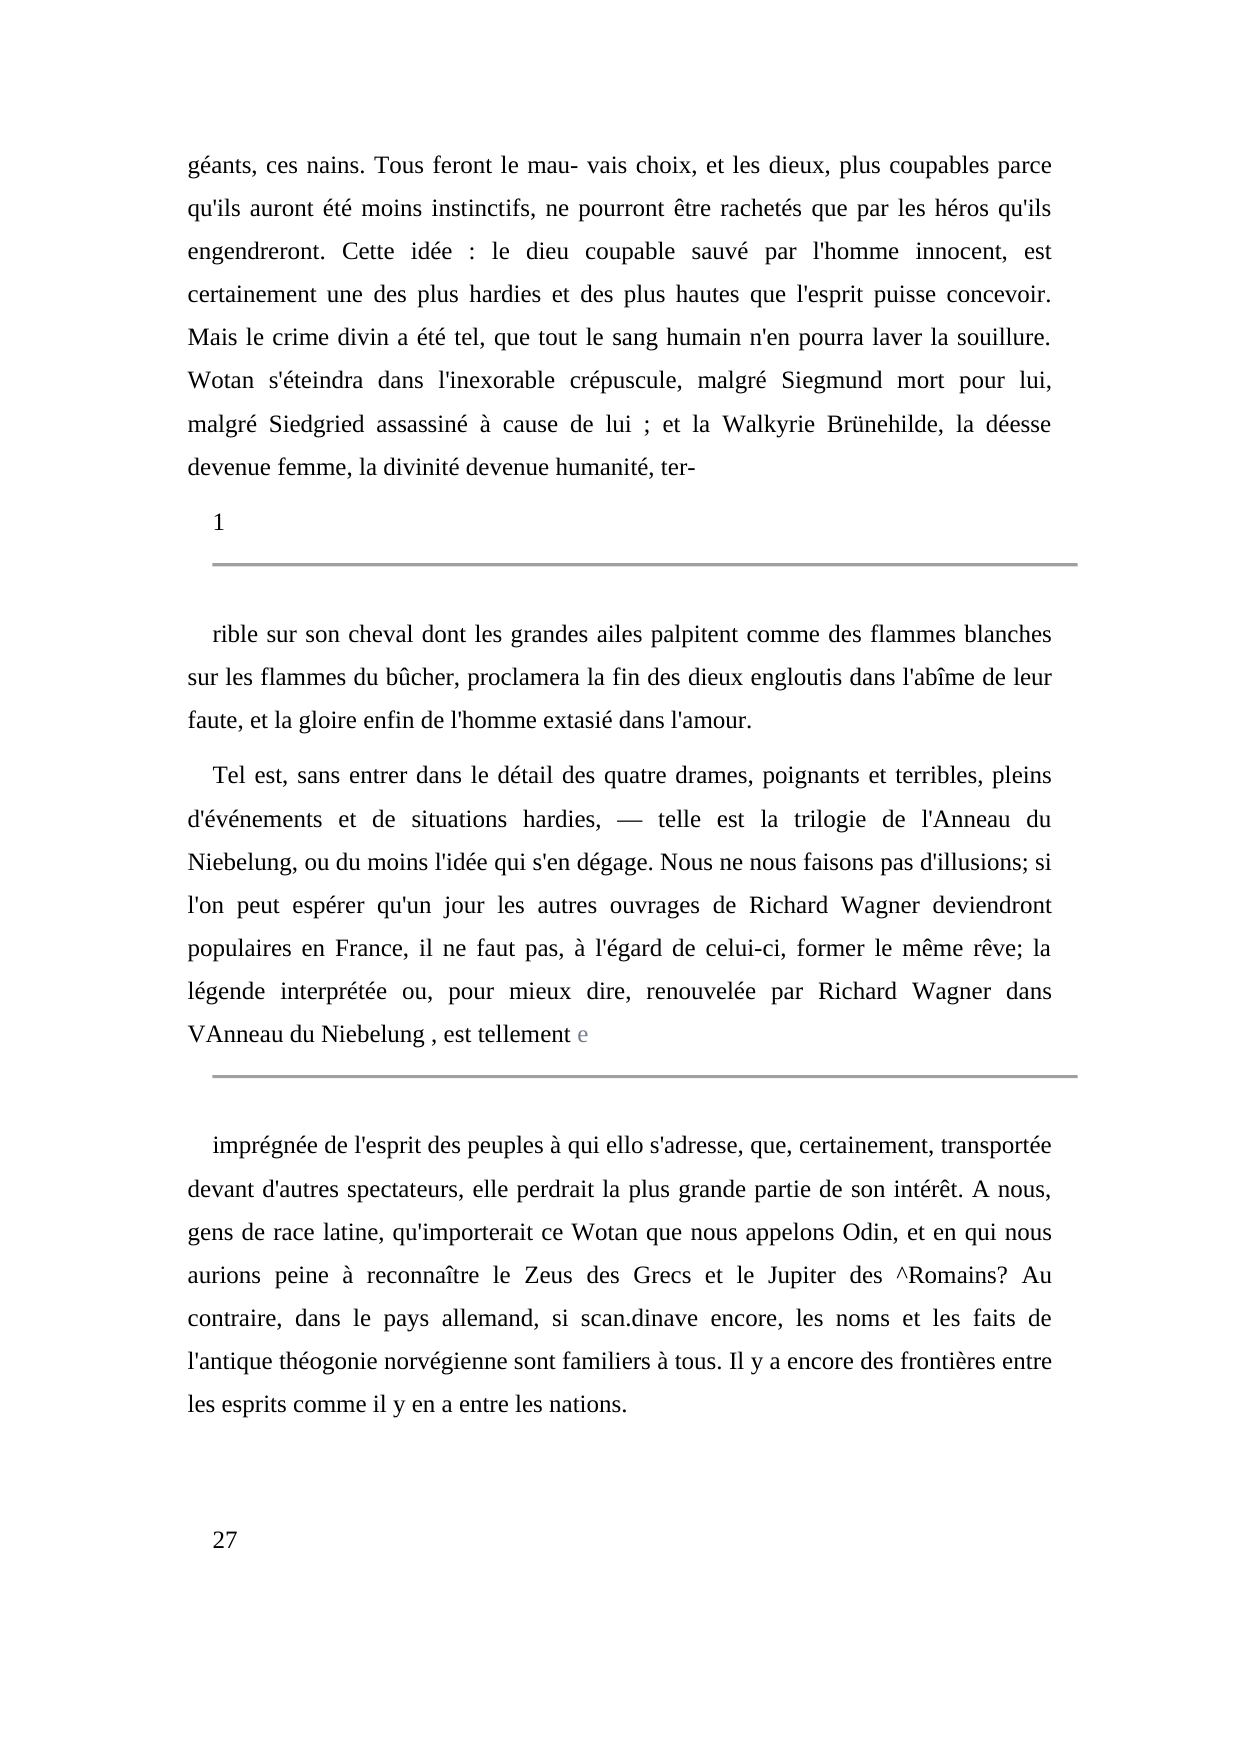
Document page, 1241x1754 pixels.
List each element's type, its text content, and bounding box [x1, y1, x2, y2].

text Tel est, sans entrer dans le détail des quatre drames, poignants et terribles, pleins d'événements et de situations hardies, — telle est la trilogie de l'Anneau du Niebelung, ou du moins l'idée qui s'en dégage. Nous ne nous faisons pas d'illusions; si l'on peut espérer qu'un jour les autres ouvrages de Richard Wagner deviendront populaires en France, il ne faut pas, à l'égard de celui-ci, former le même rêve; la légende interprétée ou, pour mieux dire, renouvelée par Richard Wagner dans VAnneau du Niebelung , est tellement e [187, 761, 1053, 1048]
text imprégnée de l'esprit des peuples à qui ello s'adresse, que, certainement, transportée devant d'autres spectateurs, elle perdrait la plus grande partie de son intérêt. A nous, gens de race latine, qu'importerait ce Wotan que nous appelons Odin, et en qui nous aurions peine à reconnaître le Zeus des Grecs et le Jupiter des ^Romains? Au contraire, dans le pays allemand, si scan.dinave encore, les noms et les faits de l'antique théogonie norvégienne sont familiers à tous. Il y a encore des frontières entre les esprits comme il y en a entre les nations. [187, 1131, 1053, 1418]
text 1 [187, 507, 1053, 536]
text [187, 150, 1053, 481]
text rible sur son cheval dont les grandes ailes palpitent comme des flammes blanches sur les flammes du bûcher, proclamera la fin des dieux engloutis dans l'abîme de leur faute, et la gloire enfin de l'homme extasié dans l'amour. [187, 619, 1053, 734]
